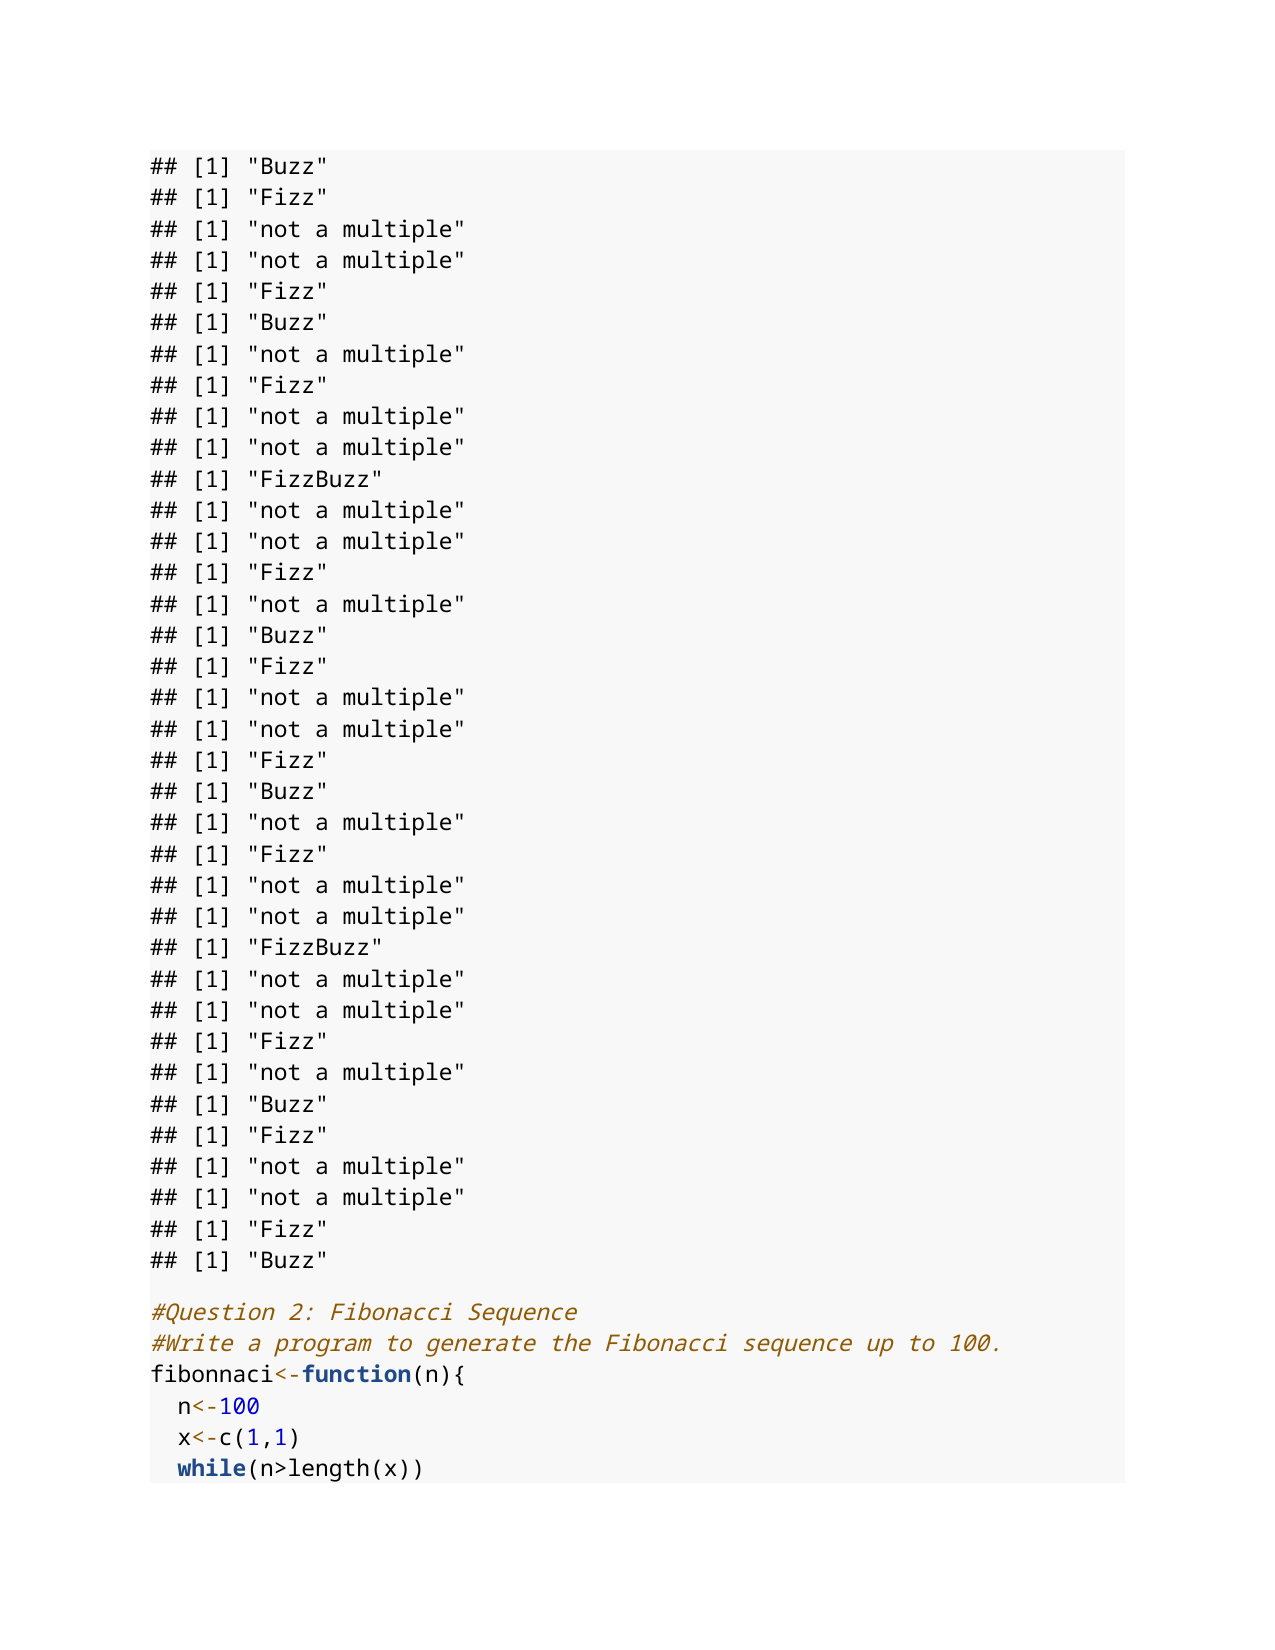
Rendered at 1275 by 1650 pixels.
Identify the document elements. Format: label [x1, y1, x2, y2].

text [150, 150, 1125, 1275]
text [150, 1296, 1125, 1483]
